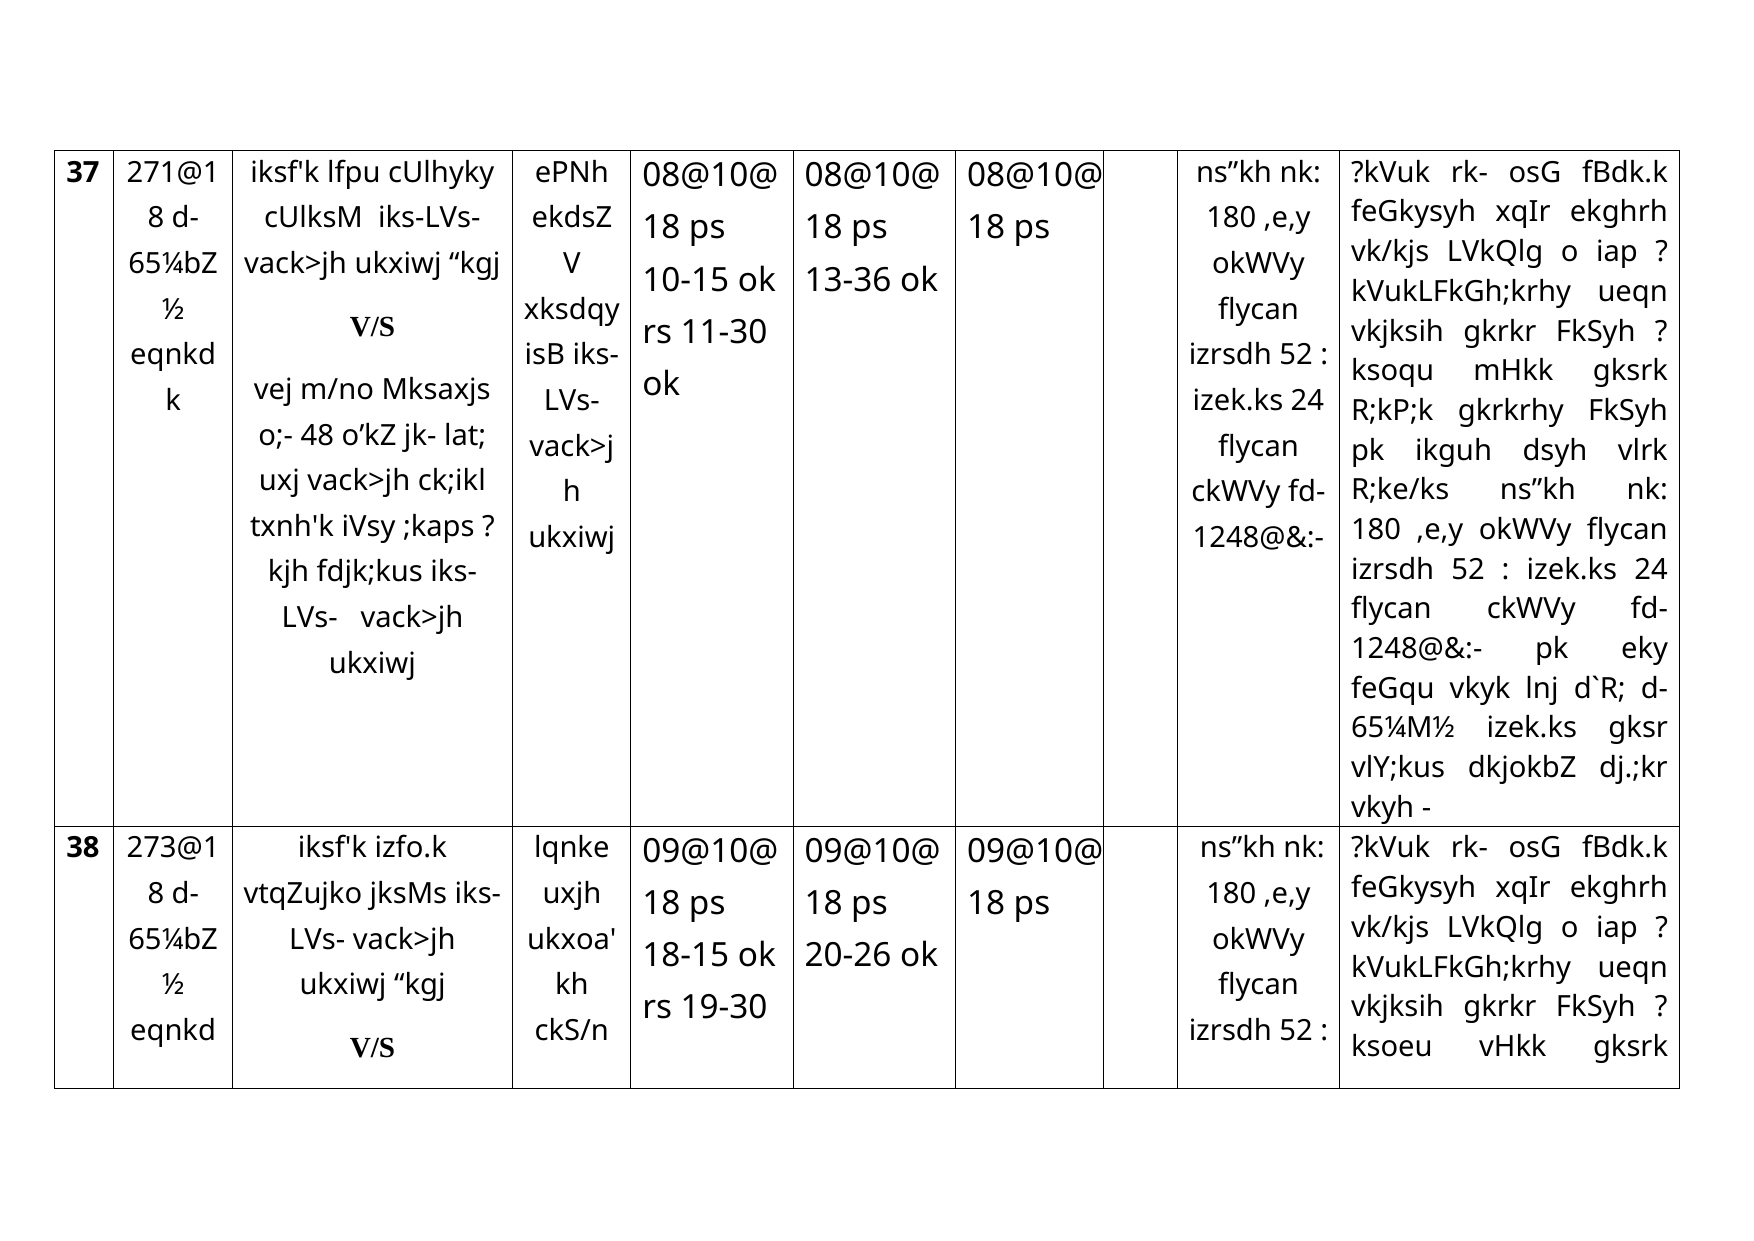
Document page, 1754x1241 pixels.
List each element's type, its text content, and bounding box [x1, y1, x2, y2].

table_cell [794, 827, 955, 1088]
table_cell iksf'k lfpu cUlhyky cUlksM iks-LVs- vack>jh ukxiwj “kgj V/S vej m/no Mksaxjs o;- 48 o’kZ jk- lat; uxj vack>jh ck;ikl txnh'k iVsy ;kaps ?kjh fdjk;kus iks-LVs- vack>jh ukxiwj [233, 151, 512, 826]
table_cell [1104, 151, 1177, 826]
table_cell 37 [55, 151, 113, 826]
table_cell 08@10@18 ps [956, 151, 1103, 826]
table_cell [1178, 827, 1339, 1088]
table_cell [631, 827, 793, 1088]
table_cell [1340, 827, 1679, 1088]
table_cell 08@10@18 ps 13-36 ok [794, 151, 955, 826]
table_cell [114, 827, 232, 1088]
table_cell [233, 827, 512, 1088]
table_cell ?kVuk rk- osG fBdk.k feGkysyh xqIr ekghrh vk/kjs LVkQlg o iap ?kVukLFkGh;krhy ueqn vkjksih gkrkr FkSyh ?ksoqu mHkk gksrk R;kP;k gkrkrhy FkSyh pk ikguh dsyh vlrk R;ke/ks ns”kh nk: 180 ,e,y okWVy flycan izrsdh 52 : izek.ks 24 flycan ckWVy fd-1248@&:- pk eky feGqu vkyk lnj d`R; d- 65¼M½ izek.ks gksr vlY;kus dkjokbZ dj.;kr vkyh - [1340, 151, 1679, 826]
table_cell 38 [55, 827, 113, 1088]
table_cell [1104, 827, 1177, 1088]
table_cell ePNh ekdsZV xksdqyisB iks-LVs- vack>jh ukxiwj [513, 151, 630, 826]
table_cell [513, 827, 630, 1088]
table_cell ns”kh nk: 180 ,e,y okWVy flycan izrsdh 52 : izek.ks 24 flycan ckWVy fd-1248@&:- [1178, 151, 1339, 826]
table_cell 271@18 d- 65¼bZ½ eqnkdk [114, 151, 232, 826]
table_cell 09@10@18 ps [956, 827, 1103, 1088]
table_cell 08@10@18 ps 10-15 ok rs 11-30 ok [631, 151, 793, 826]
